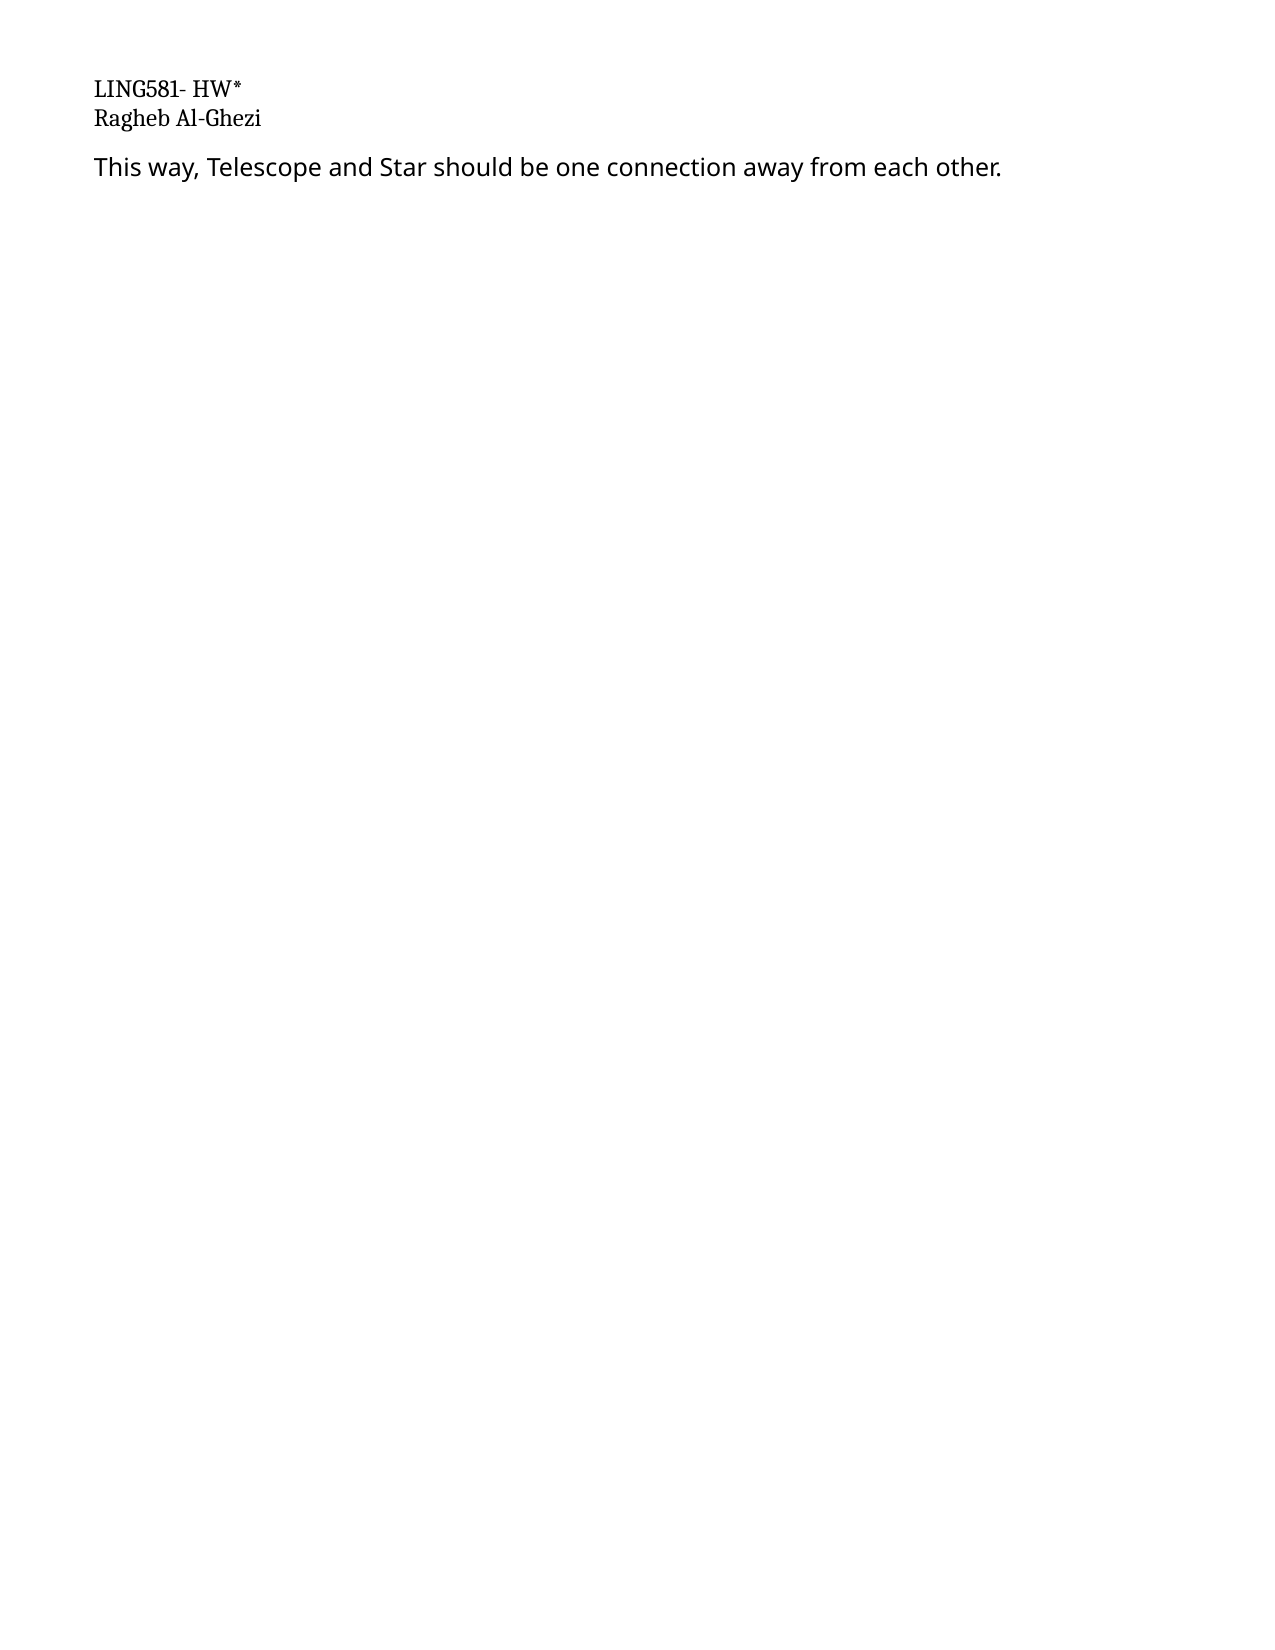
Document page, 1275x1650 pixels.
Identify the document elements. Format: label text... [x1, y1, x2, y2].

text This way, Telescope and Star should be one connection away from each other. [94, 150, 1200, 184]
